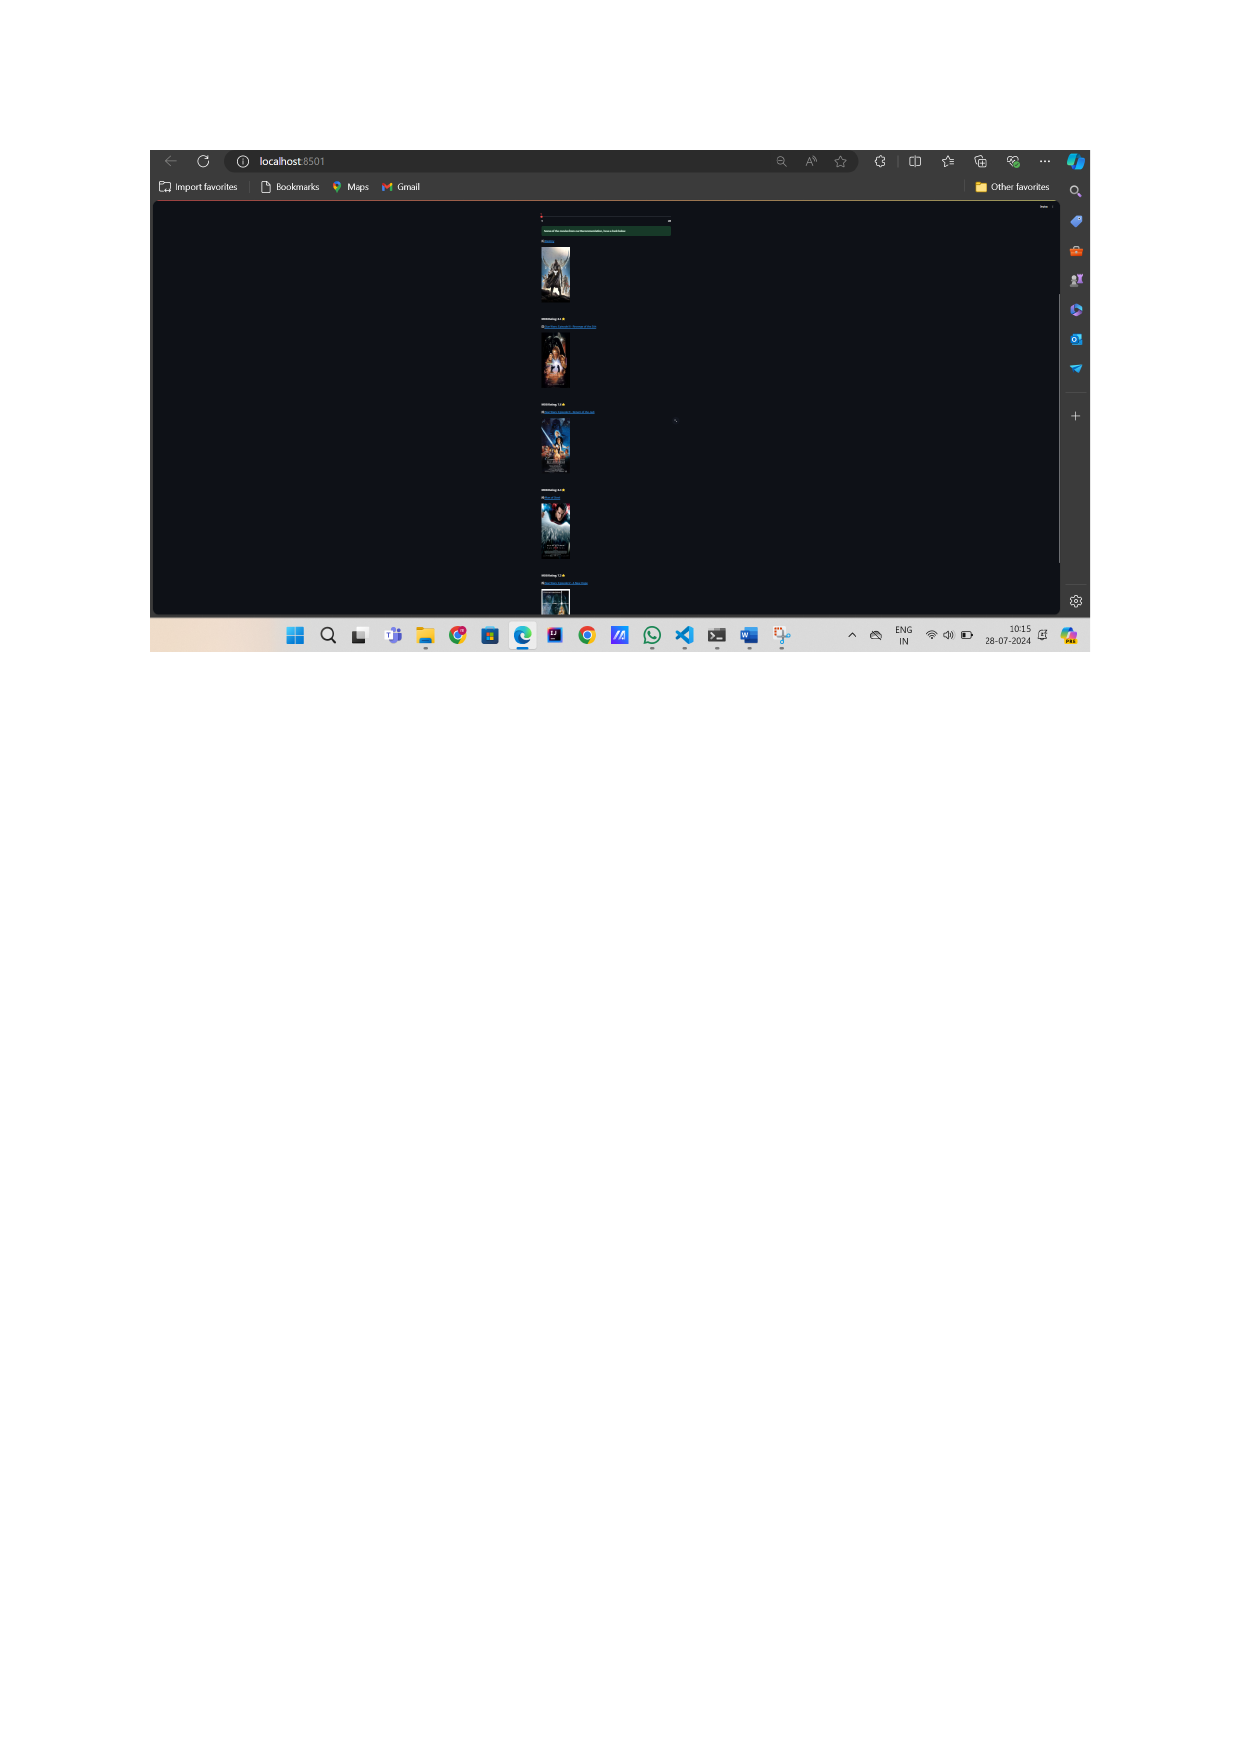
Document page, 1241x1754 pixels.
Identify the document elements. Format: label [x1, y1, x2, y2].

picture [150, 150, 1091, 652]
